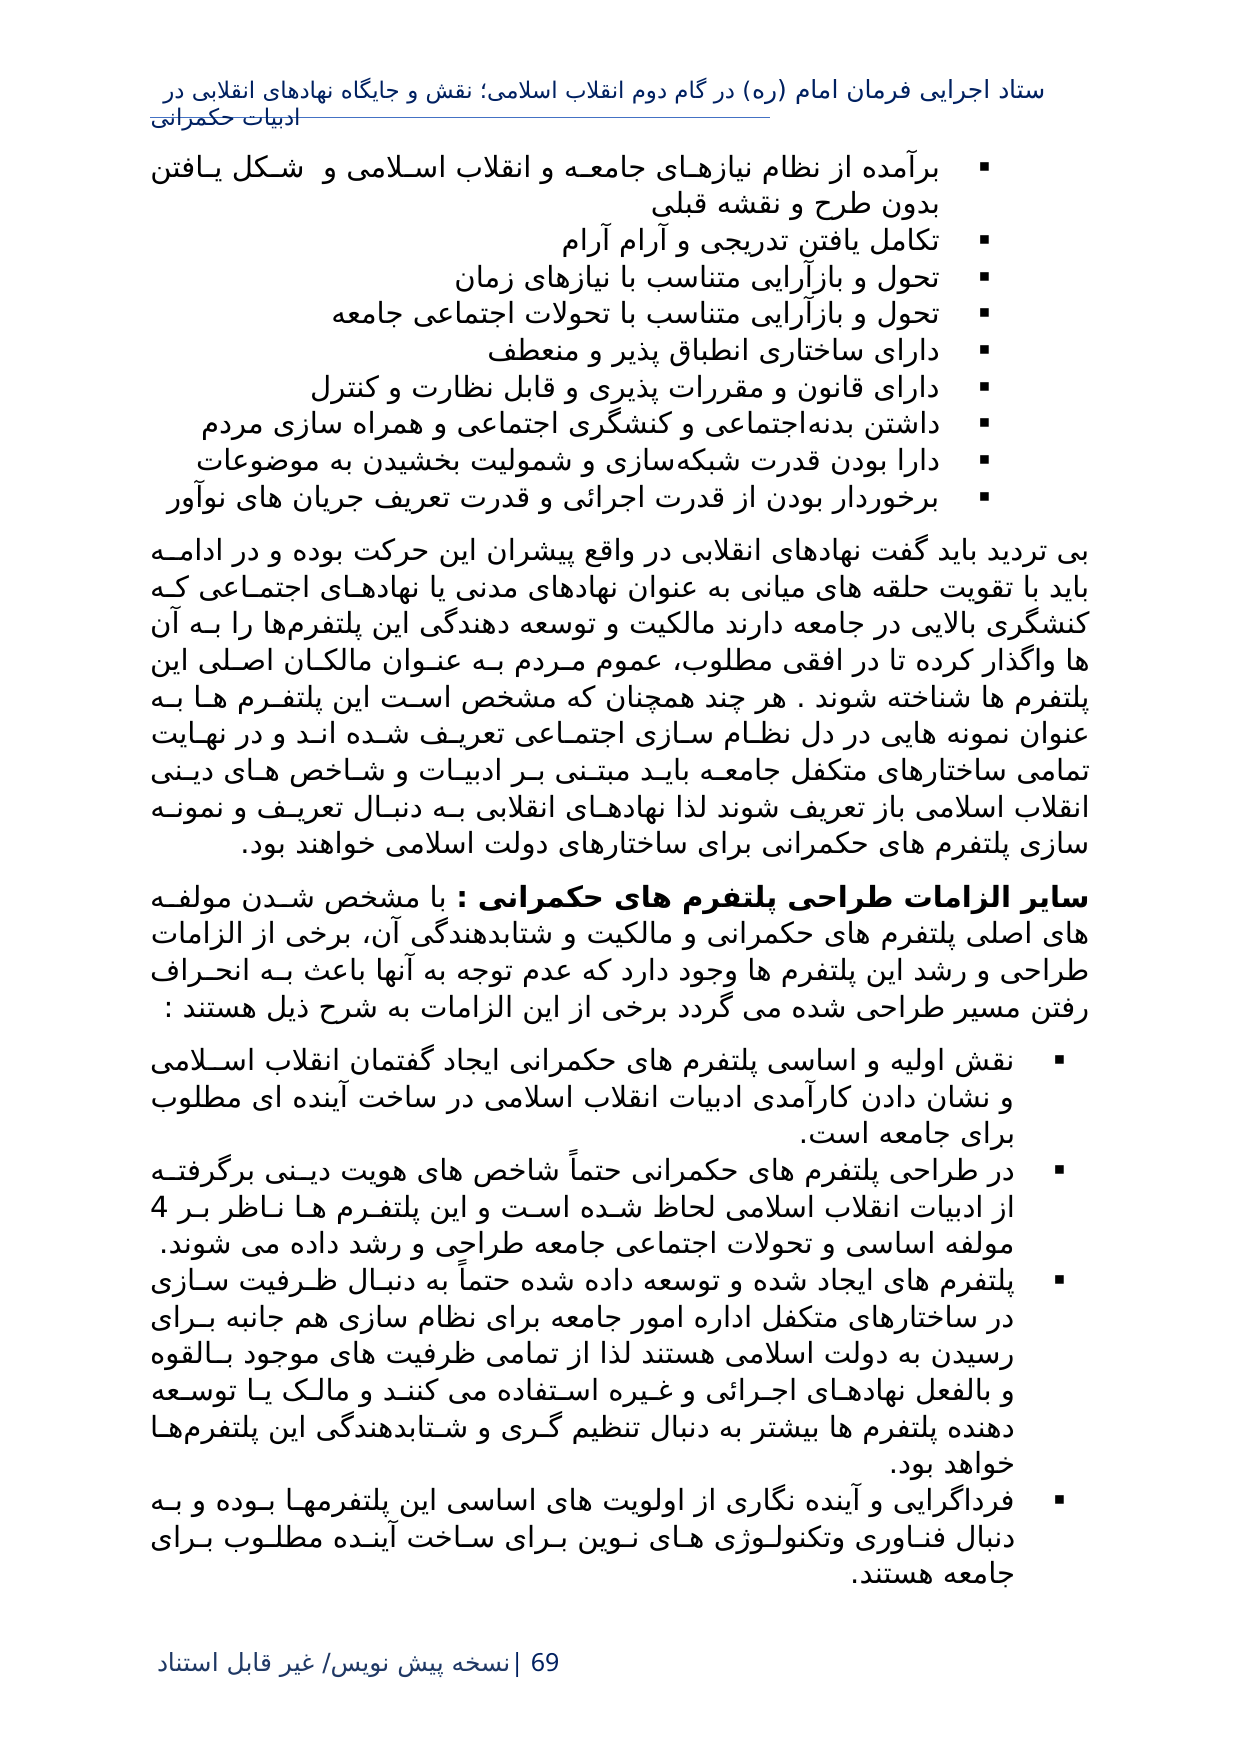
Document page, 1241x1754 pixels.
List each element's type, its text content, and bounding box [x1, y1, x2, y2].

text بی تردید باید گفت نهادهای انقلابی در واقع پیشران این حرکت بوده و در ادامه باید با تقویت حلقه های میانی به عنوان نهادهای مدنی یا نهادهای اجتماعی که کنشگری بالایی در جامعه دارند مالکیت و توسعه دهندگی این پلتفرم‌ها را به آن ها واگذار کرده تا در افقی مطلوب، عموم مردم به عنوان مالکان اصلی این پلتفرم ها شناخته شوند . هر چند همچنان که مشخص است این پلتفرم ها به عنوان نمونه هایی در دل نظام سازی اجتماعی تعریف شده اند و در نهایت تمامی ساختارهای متکفل جامعه باید مبتنی بر ادبیات و شاخص های دینی انقلاب اسلامی باز تعریف شوند لذا نهادهای انقلابی به دنبال تعریف و نمونه سازی پلتفرم های حکمرانی برای ساختارهای دولت اسلامی خواهند بود. [150, 533, 1090, 861]
list دارای ساختاری انطباق پذیر و منعطف [150, 333, 978, 367]
list فرداگرایی و آینده نگاری از اولویت های اساسی این پلتفرمها بوده و به دنبال فناوری وتکنولوژی های نوین برای ساخت آینده مطلوب برای جامعه هستند. [150, 1483, 1053, 1591]
list برآمده از نظام نیازهای جامعه و انقلاب اسلامی و شکل یافتن بدون طرح و نقشه قبلی [150, 150, 978, 221]
list داشتن بدنه‌اجتماعی و کنشگری اجتماعی و همراه سازی مردم [150, 407, 978, 441]
list نقش اولیه و اساسی پلتفرم های حکمرانی ایجاد گفتمان انقلاب اسلامی و نشان دادن کارآمدی ادبیات انقلاب اسلامی در ساخت آینده ای مطلوب برای جامعه است. [150, 1043, 1053, 1151]
list دارای قانون و مقررات پذیری و قابل نظارت و کنترل [150, 370, 978, 404]
list دارا بودن قدرت شبکه‌سازی و شمولیت بخشیدن به موضوعات [150, 443, 978, 477]
list پلتفرم های ایجاد شده و توسعه داده شده حتماً به دنبال ظرفیت سازی در ساختارهای متکفل اداره امور جامعه برای نظام سازی هم جانبه برای رسیدن به دولت اسلامی هستند لذا از تمامی ظرفیت های موجود بالقوه و بالفعل نهادهای اجرائی و غیره استفاده می کنند و مالک یا توسعه دهنده پلتفرم ها بیشتر به دنبال تنظیم گری و شتابدهندگی این پلتفرم‌ها خواهد بود. [150, 1263, 1053, 1481]
list تحول و بازآرایی متناسب با تحولات اجتماعی جامعه [150, 297, 978, 331]
list تکامل یافتن تدریجی و آرام آرام [150, 223, 978, 257]
list در طراحی پلتفرم های حکمرانی حتماً شاخص های هویت دینی برگرفته از ادبیات انقلاب اسلامی لحاظ شده است و این پلتفرم ها ناظر بر 4 مولفه اساسی و تحولات اجتماعی جامعه طراحی و رشد داده می شوند. [150, 1153, 1053, 1261]
text سایر الزامات طراحی پلتفرم های حکمرانی : با مشخص شدن مولفه های اصلی پلتفرم های حکمرانی و مالکیت و شتابدهندگی آن، برخی از الزامات طراحی و رشد این پلتفرم ها وجود دارد که عدم توجه به آنها باعث به انحراف رفتن مسیر طراحی شده می گردد برخی از این الزامات به شرح ذیل هستند : [150, 880, 1090, 1024]
list برخوردار بودن از قدرت اجرائی و قدرت تعریف جریان های نوآور [150, 480, 978, 514]
list تحول و بازآرایی متناسب با نیازهای زمان [150, 260, 978, 294]
